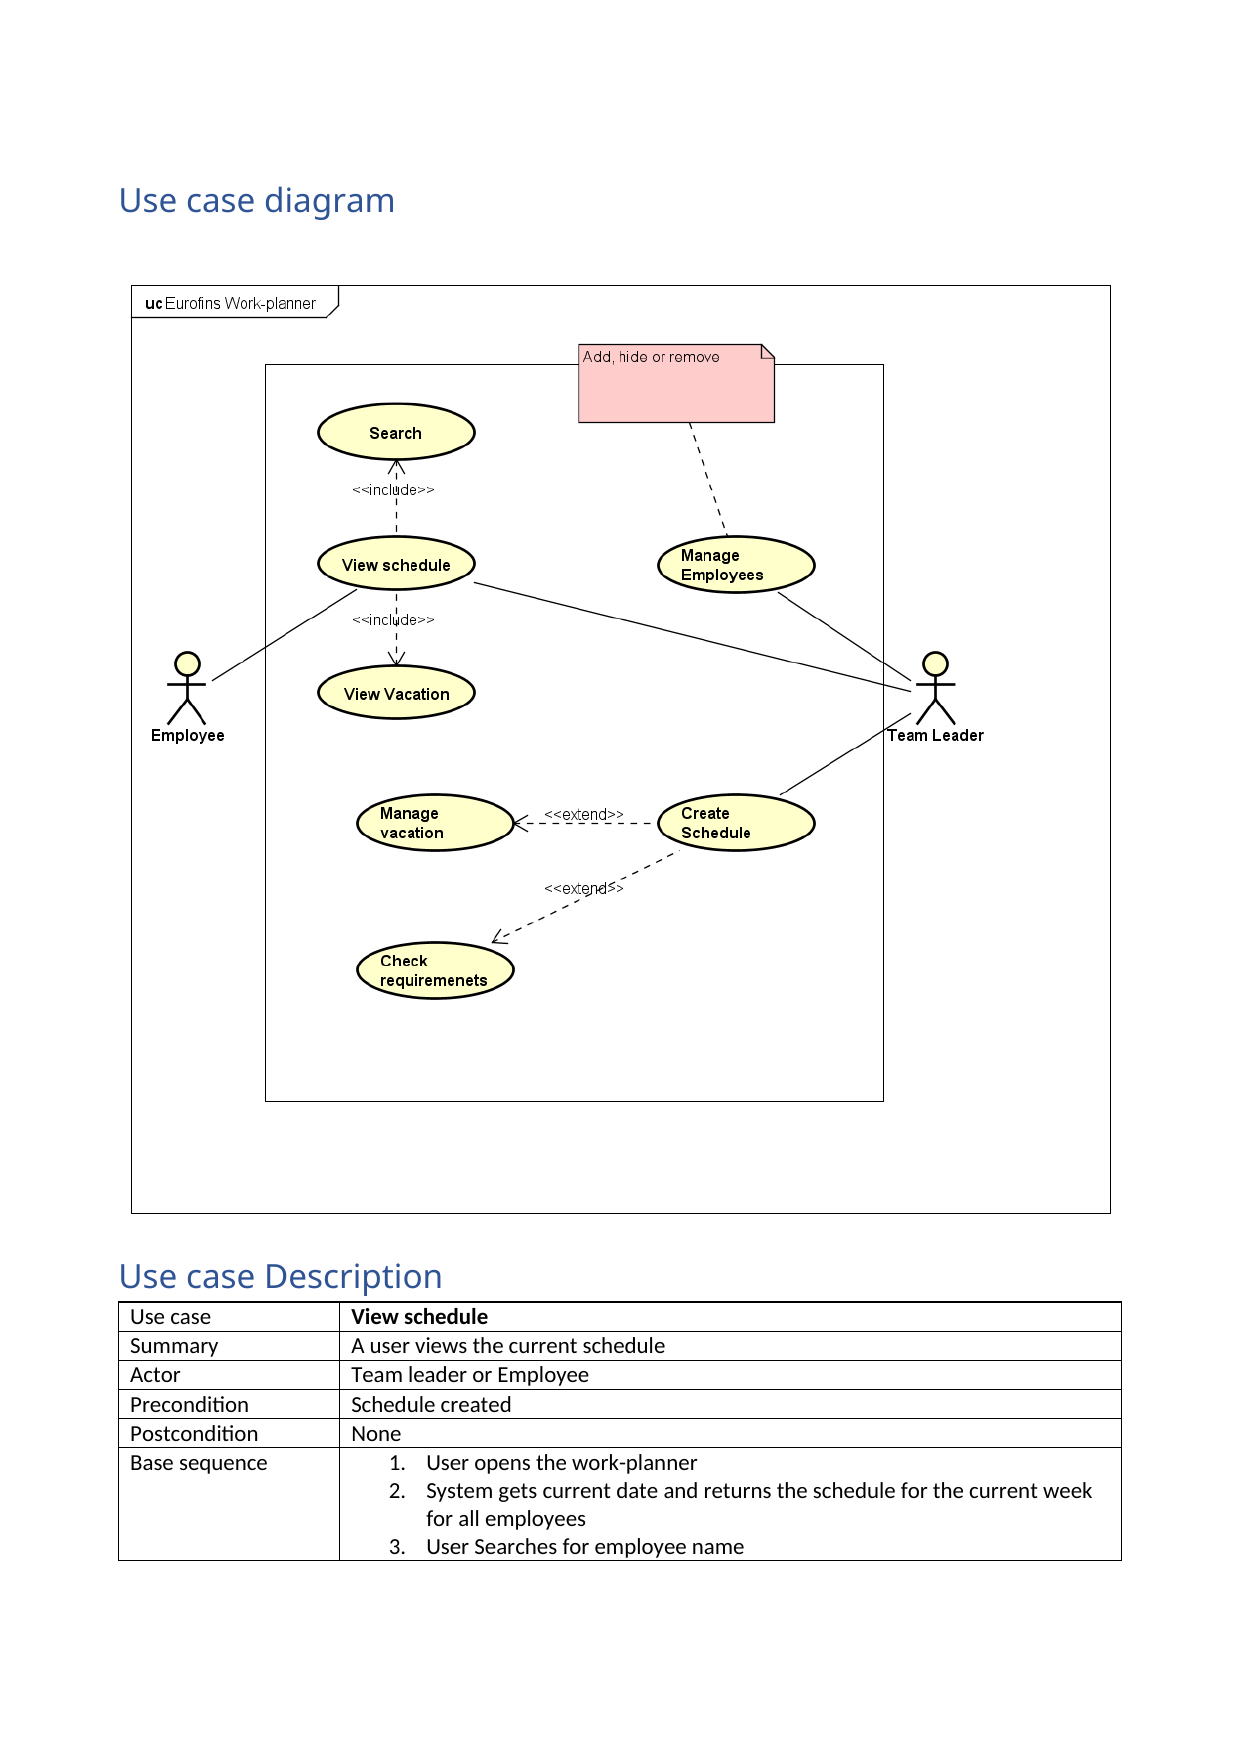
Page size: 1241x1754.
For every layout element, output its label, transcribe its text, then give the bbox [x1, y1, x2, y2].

table_cell Base sequence [119, 1448, 339, 1560]
subtitle Use case Description [118, 1252, 1122, 1298]
picture [118, 273, 1123, 1226]
table_cell Actor [119, 1361, 339, 1389]
table_cell None [340, 1419, 1121, 1447]
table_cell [340, 1448, 1121, 1560]
table_cell Team leader or Employee [340, 1361, 1121, 1389]
table_cell Postcondition [119, 1419, 339, 1447]
table_cell Schedule created [340, 1390, 1121, 1418]
table_cell Summary [119, 1332, 339, 1359]
subtitle Use case diagram [118, 177, 1122, 223]
table_cell Precondition [119, 1390, 339, 1418]
table_header Use case [119, 1303, 339, 1331]
table_header View schedule [340, 1303, 1121, 1331]
table_cell A user views the current schedule [340, 1332, 1121, 1359]
